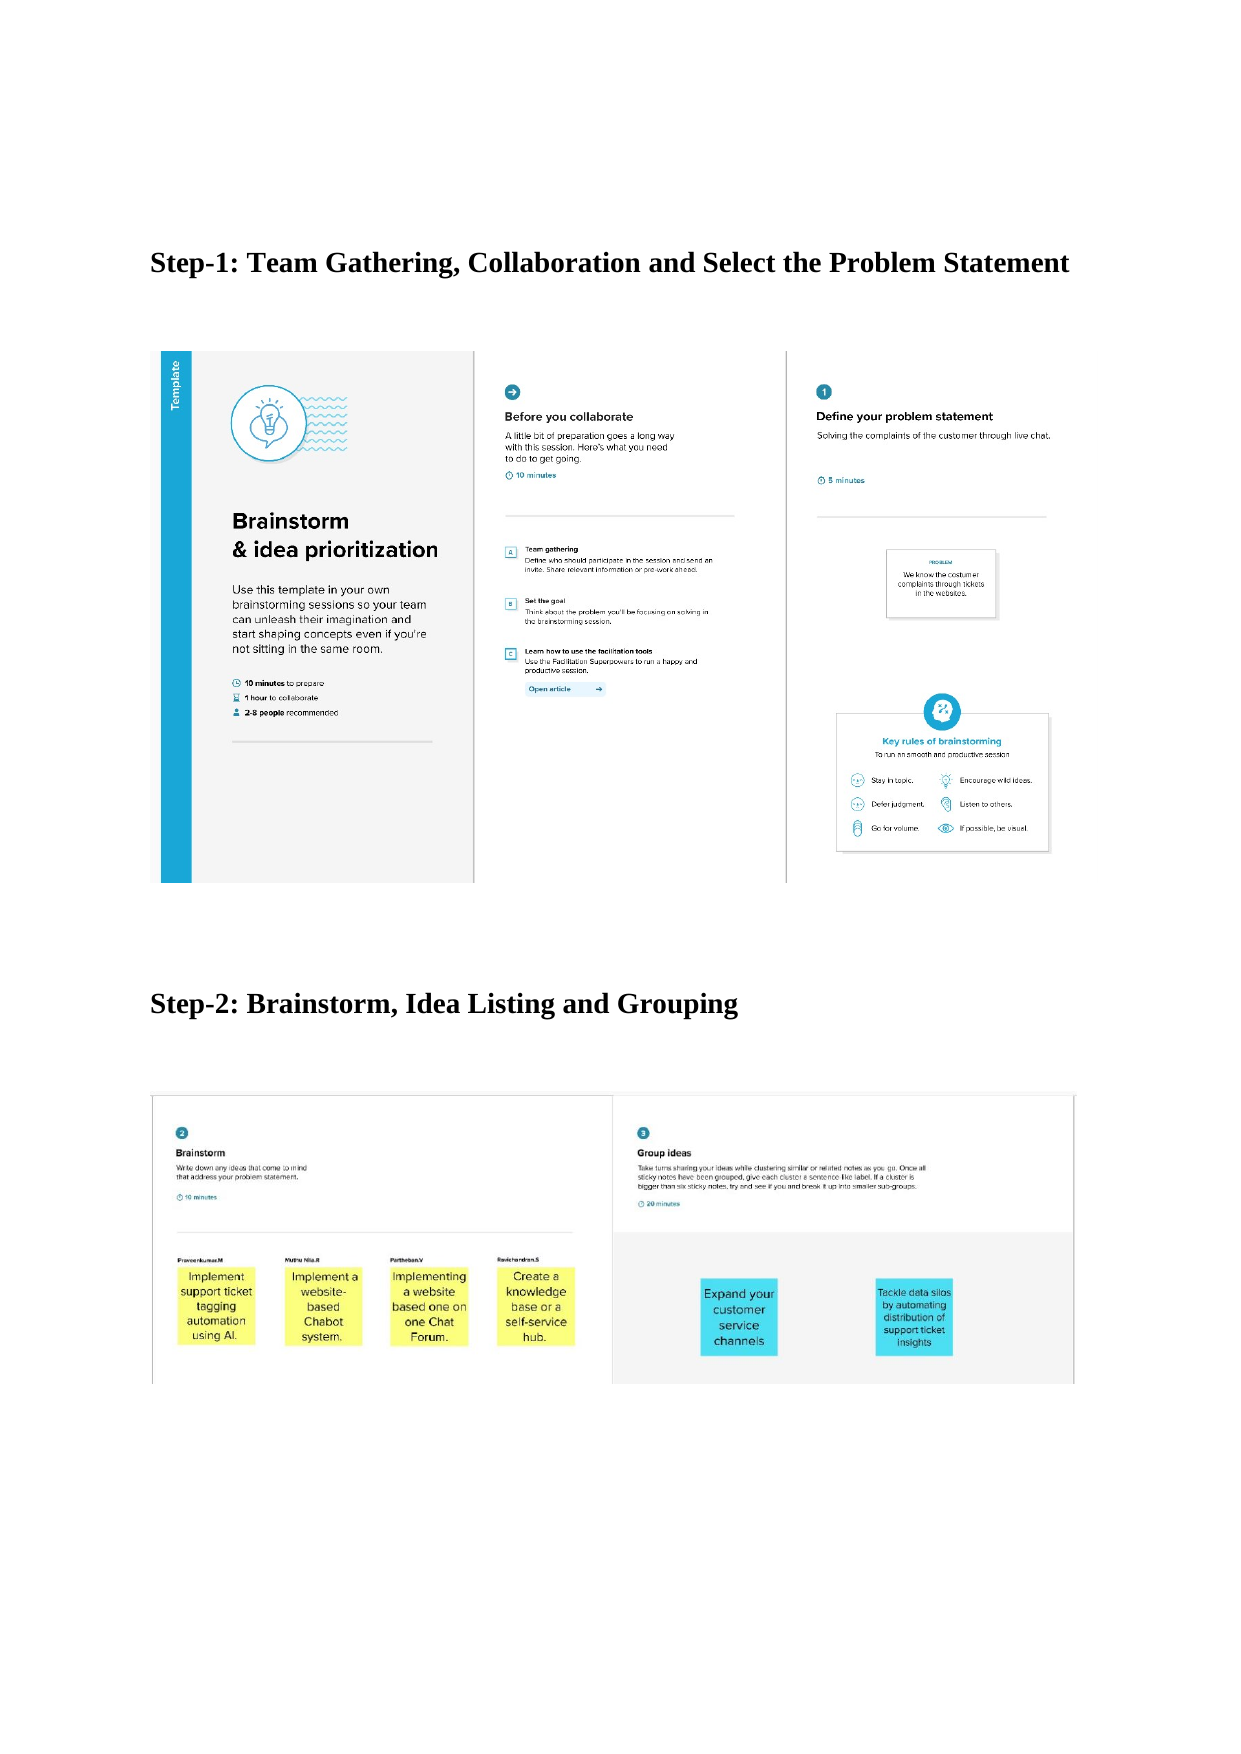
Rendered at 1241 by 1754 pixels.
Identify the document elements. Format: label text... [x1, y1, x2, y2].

picture [150, 1091, 1077, 1384]
picture [150, 351, 1098, 883]
subtitle Step-1: Team Gathering, Collaboration and Select the Problem Statement [150, 246, 1103, 279]
text Step-2: Brainstorm, Idea Listing and Grouping [150, 986, 1103, 1019]
